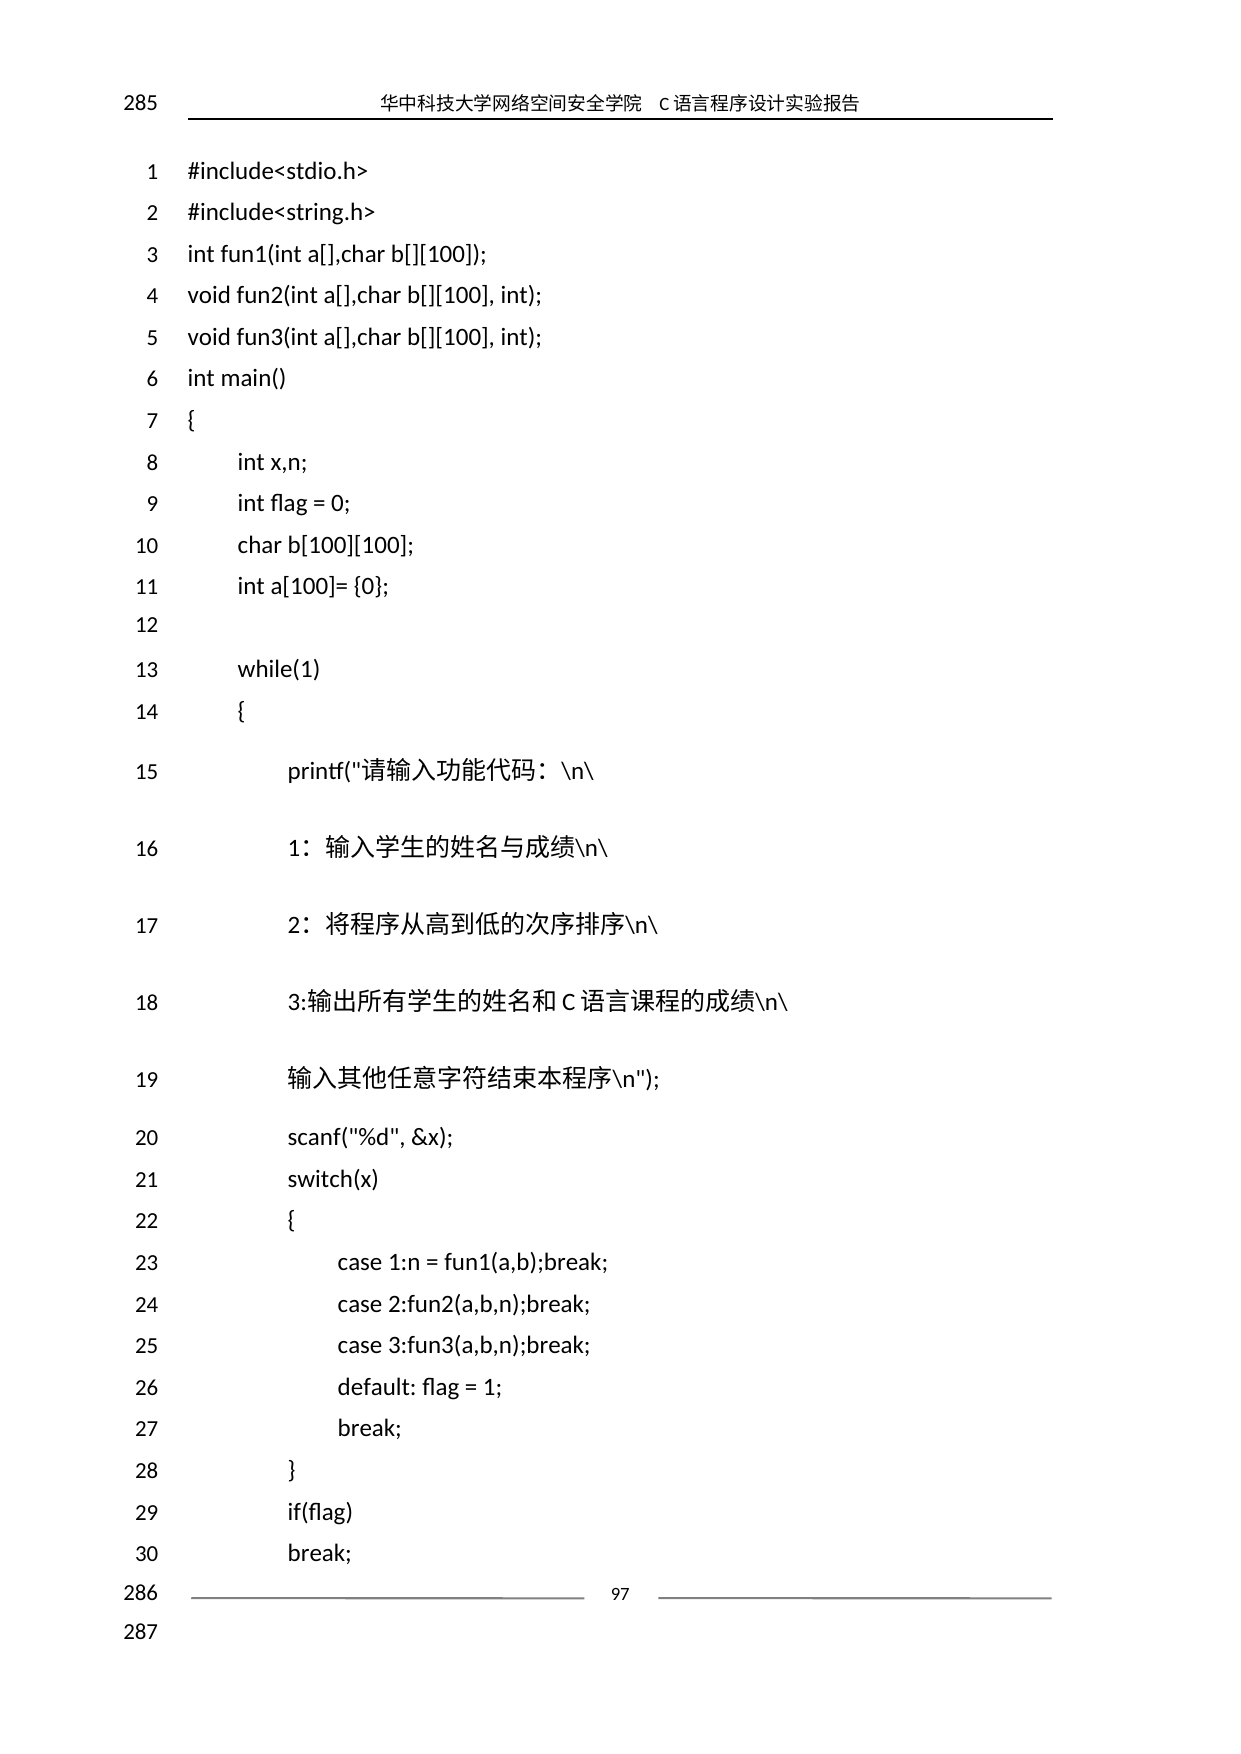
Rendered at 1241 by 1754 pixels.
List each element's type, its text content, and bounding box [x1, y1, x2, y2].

text 1：输入学生的姓名与成绩\n\ [187, 812, 1053, 880]
text break; [187, 1411, 1053, 1445]
text 输入其他任意字符结束本程序\n"); [187, 1043, 1053, 1111]
text int flag = 0; [187, 486, 1053, 519]
text #include<stdio.h> [187, 153, 1053, 187]
text printf("请输入功能代码：\n\ [187, 735, 1053, 803]
text #include<string.h> [187, 195, 1053, 229]
text { [187, 693, 1053, 727]
text void fun3(int a[],char b[][100], int); [187, 319, 1053, 353]
text if(flag) [187, 1494, 1053, 1528]
text int a[100]= {0}; [187, 569, 1053, 603]
text { [187, 1203, 1053, 1237]
text 3:输出所有学生的姓名和C语言课程的成绩\n\ [187, 966, 1053, 1034]
text int main() [187, 361, 1053, 395]
text case 3:fun3(a,b,n);break; [187, 1328, 1053, 1362]
text char b[100][100]; [187, 527, 1053, 561]
text 2：将程序从高到低的次序排序\n\ [187, 889, 1053, 957]
text scanf("%d", &x); [187, 1120, 1053, 1154]
text int x,n; [187, 444, 1053, 478]
text default: flag = 1; [187, 1369, 1053, 1403]
text while(1) [187, 652, 1053, 686]
text break; [187, 1536, 1053, 1569]
text case 2:fun2(a,b,n);break; [187, 1286, 1053, 1320]
text int fun1(int a[],char b[][100]); [187, 236, 1053, 270]
text case 1:n = fun1(a,b);break; [187, 1244, 1053, 1278]
text } [187, 1452, 1053, 1486]
text switch(x) [187, 1161, 1053, 1195]
text void fun2(int a[],char b[][100], int); [187, 278, 1053, 312]
text { [187, 402, 1053, 436]
